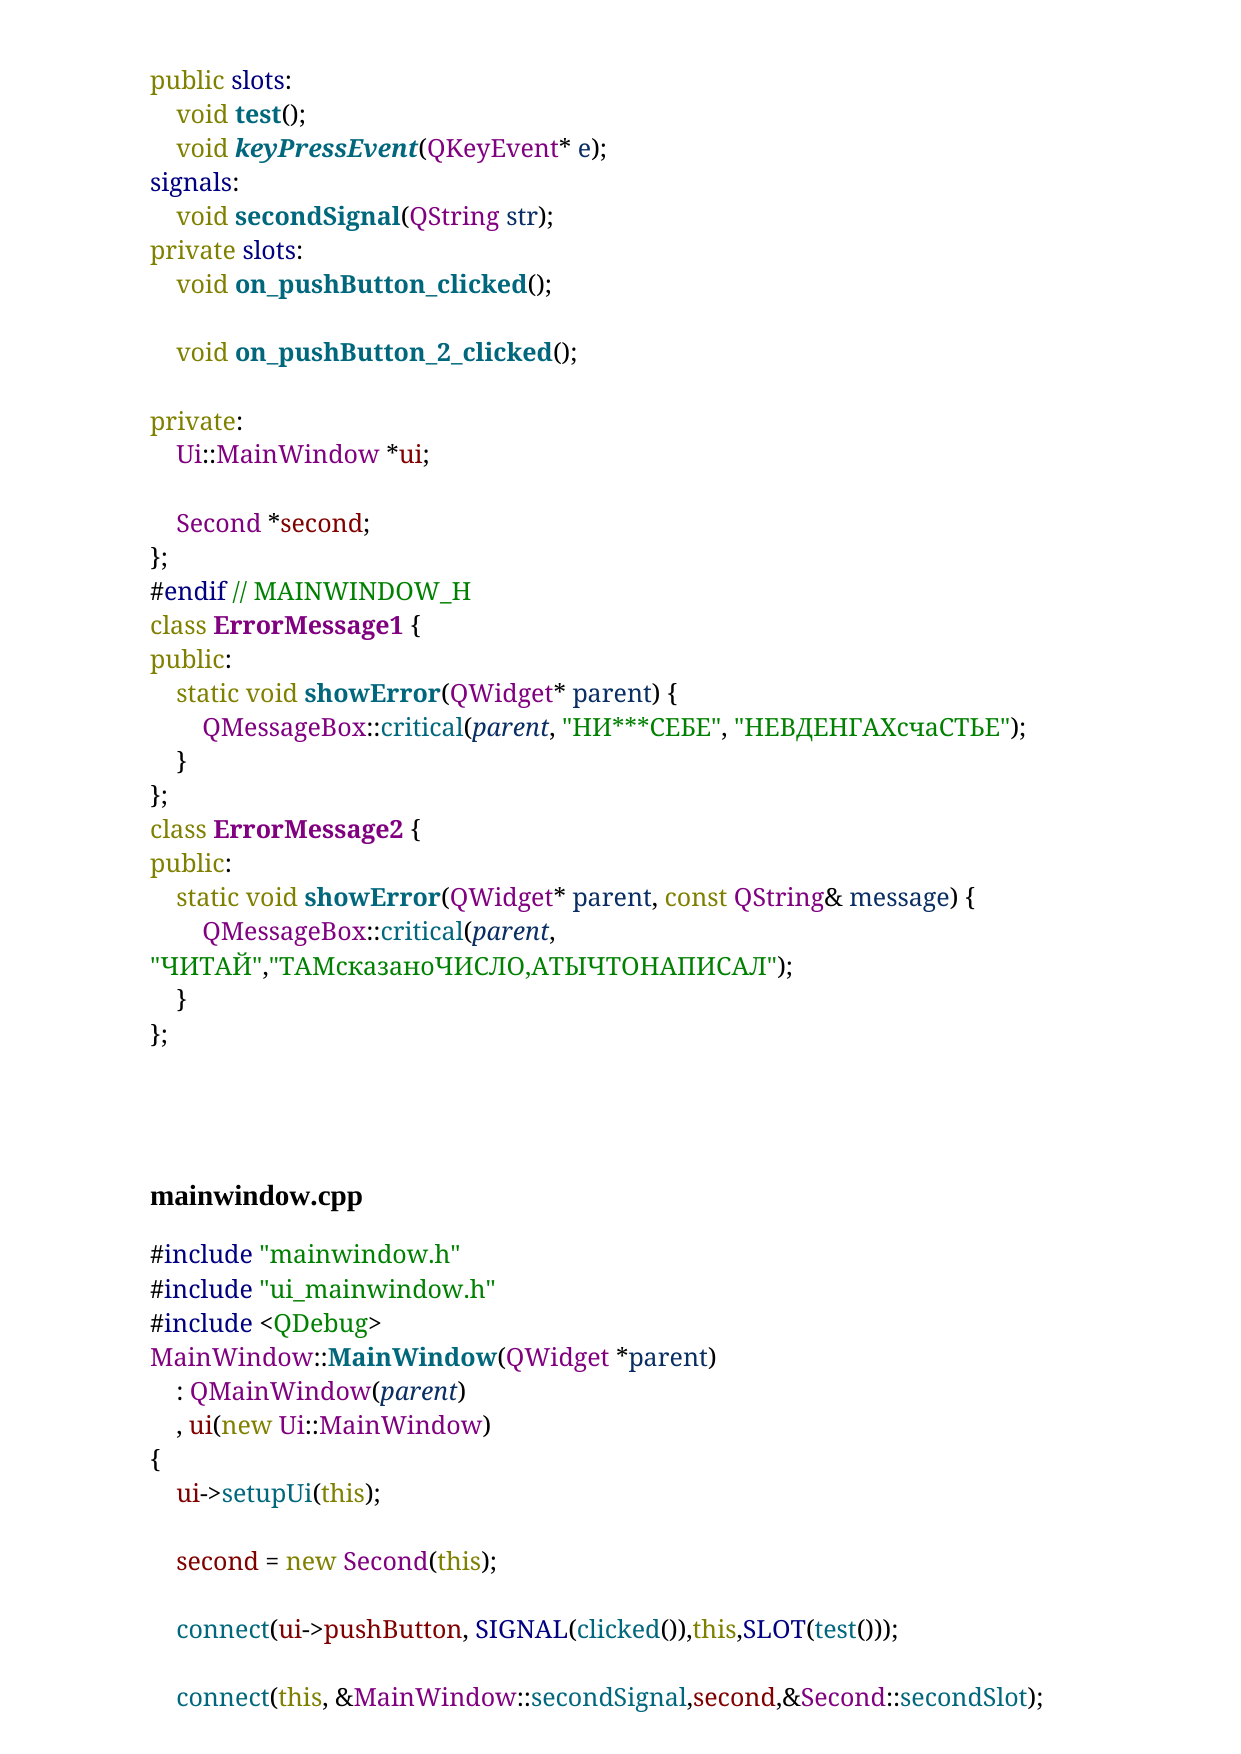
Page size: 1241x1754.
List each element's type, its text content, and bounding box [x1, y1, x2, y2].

text }; [150, 778, 1090, 812]
text , ui(new Ui::MainWindow) [150, 1407, 1090, 1442]
text connect(ui->pushButton, SIGNAL(clicked()),this,SLOT(test())); [150, 1612, 1090, 1646]
text MainWindow::MainWindow(QWidget *parent) [150, 1339, 1090, 1373]
text connect(this, &MainWindow::secondSignal,second,&Second::secondSlot); [150, 1680, 1090, 1714]
text mainwindow.cpp [150, 1178, 1090, 1211]
text class ErrorMessage2 { [150, 812, 1090, 846]
text signals: [150, 165, 1090, 199]
text Second *second; [150, 505, 1090, 539]
text void test(); [150, 97, 1090, 131]
text Ui::MainWindow *ui; [150, 437, 1090, 471]
text #include <QDebug> [150, 1305, 1090, 1339]
text { [150, 1442, 1090, 1476]
text void on_pushButton_2_clicked(); [150, 335, 1090, 369]
text }; [150, 539, 1090, 573]
text ui->setupUi(this); [150, 1476, 1090, 1510]
text void keyPressEvent(QKeyEvent* e); [150, 131, 1090, 165]
text void secondSignal(QString str); [150, 199, 1090, 233]
text } [150, 982, 1090, 1016]
text : QMainWindow(parent) [150, 1373, 1090, 1407]
text QMessageBox::critical(parent, "НИ***СЕБЕ", "НЕВДЕНГАХсчаСТЬЕ"); [150, 710, 1090, 744]
text #include "mainwindow.h" [150, 1237, 1090, 1271]
text static void showError(QWidget* parent) { [150, 676, 1090, 710]
text }; [150, 1016, 1090, 1050]
text public: [150, 846, 1090, 880]
text #include "ui_mainwindow.h" [150, 1271, 1090, 1305]
text private: [150, 403, 1090, 437]
text #endif // MAINWINDOW_H [150, 573, 1090, 607]
text } [150, 744, 1090, 778]
text second = new Second(this); [150, 1544, 1090, 1578]
text static void showError(QWidget* parent, const QString& message) { [150, 880, 1090, 914]
text public: [150, 642, 1090, 676]
text private slots: [150, 233, 1090, 267]
text class ErrorMessage1 { [150, 607, 1090, 642]
text void on_pushButton_clicked(); [150, 267, 1090, 301]
text public slots: [150, 62, 1090, 97]
text QMessageBox::critical(parent, "ЧИТАЙ","ТАМсказаноЧИСЛО,АТЫЧТОНАПИСАЛ"); [150, 914, 1090, 982]
